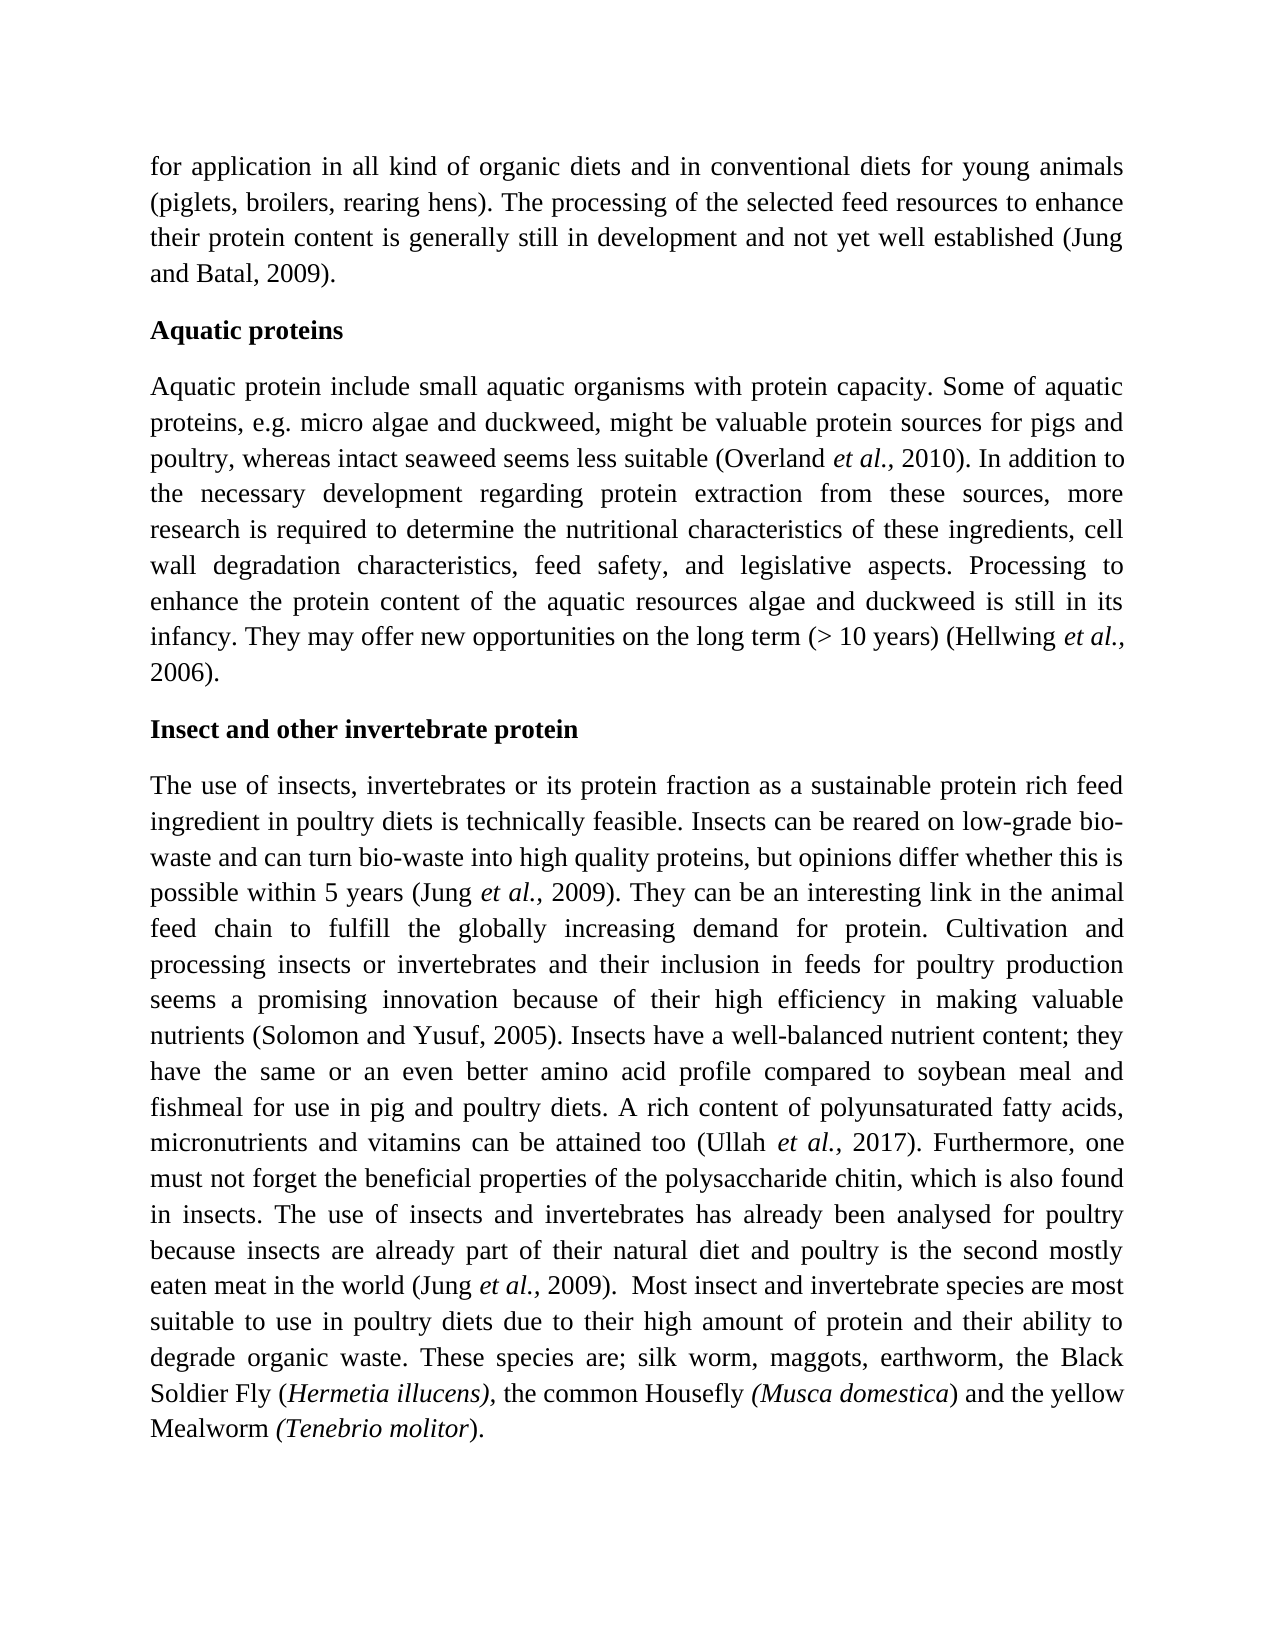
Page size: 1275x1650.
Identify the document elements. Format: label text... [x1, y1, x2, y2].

text Aquatic protein include small aquatic organisms with protein capacity. Some of aquatic proteins, e.g. micro algae and duckweed, might be valuable protein sources for pigs and poultry, whereas intact seaweed seems less suitable (Overland et al., 2010). In addition to the necessary development regarding protein extraction from these sources, more research is required to determine the nutritional characteristics of these ingredients, cell wall degradation characteristics, feed safety, and legislative aspects. Processing to enhance the protein content of the aquatic resources algae and duckweed is still in its infancy. They may offer new opportunities on the long term (> 10 years) (Hellwing et al., 2006). [150, 370, 1125, 687]
text Aquatic proteins [150, 314, 1125, 345]
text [150, 150, 1125, 288]
text The use of insects, invertebrates or its protein fraction as a sustainable protein rich feed ingredient in poultry diets is technically feasible. Insects can be reared on low-grade bio-waste and can turn bio-waste into high quality proteins, but opinions differ whether this is possible within 5 years (Jung et al., 2009). They can be an interesting link in the animal feed chain to fulfill the globally increasing demand for protein. Cultivation and processing insects or invertebrates and their inclusion in feeds for poultry production seems a promising innovation because of their high efficiency in making valuable nutrients (Solomon and Yusuf, 2005). Insects have a well-balanced nutrient content; they have the same or an even better amino acid profile compared to soybean meal and fishmeal for use in pig and poultry diets. A rich content of polyunsaturated fatty acids, micronutrients and vitamins can be attained too (Ullah et al., 2017). Furthermore, one must not forget the beneficial properties of the polysaccharide chitin, which is also found in insects. The use of insects and invertebrates has already been analysed for poultry because insects are already part of their natural diet and poultry is the second mostly eaten meat in the world (Jung et al., 2009). Most insect and invertebrate species are most suitable to use in poultry diets due to their high amount of protein and their ability to degrade organic waste. These species are; silk worm, maggots, earthworm, the Black Soldier Fly (Hermetia illucens), the common Housefly (Musca domestica) and the yellow Mealworm (Tenebrio molitor). [150, 769, 1125, 1443]
text Insect and other invertebrate protein [150, 713, 1125, 744]
